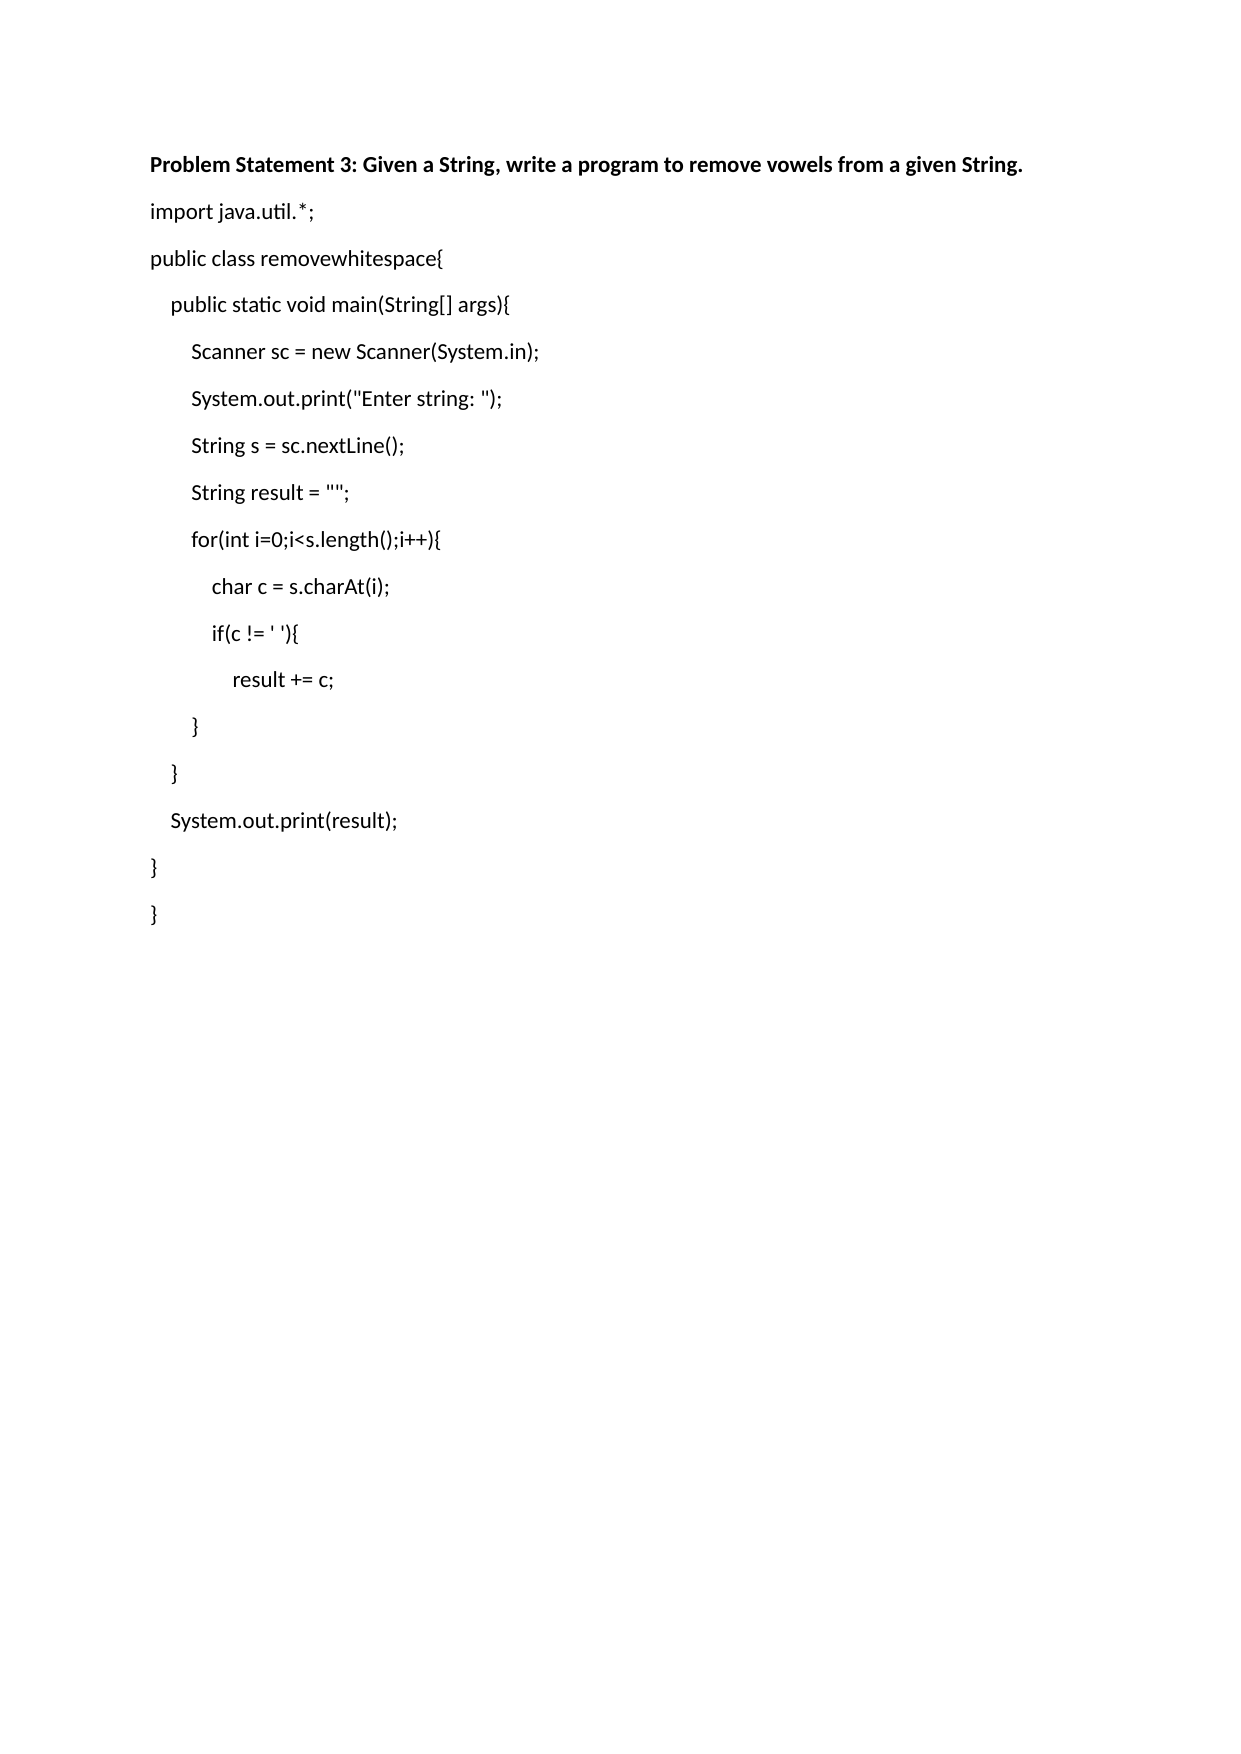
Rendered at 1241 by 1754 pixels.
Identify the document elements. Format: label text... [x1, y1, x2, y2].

text import java.util.*; [150, 197, 1090, 225]
text System.out.print(result); [150, 806, 1090, 834]
text } [150, 712, 1090, 741]
text public static void main(String[] args){ [150, 291, 1090, 319]
text public class removewhitespace{ [150, 244, 1090, 272]
text Problem Statement 3: Given a String, write a program to remove vowels from a given String. [150, 150, 1090, 178]
text Scanner sc = new Scanner(System.in); [150, 337, 1090, 366]
text String result = ""; [150, 478, 1090, 506]
text } [150, 759, 1090, 787]
text for(int i=0;i<s.length();i++){ [150, 525, 1090, 553]
text } [150, 853, 1090, 881]
text char c = s.charAt(i); [150, 572, 1090, 600]
text } [150, 900, 1090, 928]
text if(c != ' '){ [150, 619, 1090, 647]
text result += c; [150, 666, 1090, 694]
text System.out.print("Enter string: "); [150, 384, 1090, 412]
text String s = sc.nextLine(); [150, 431, 1090, 459]
